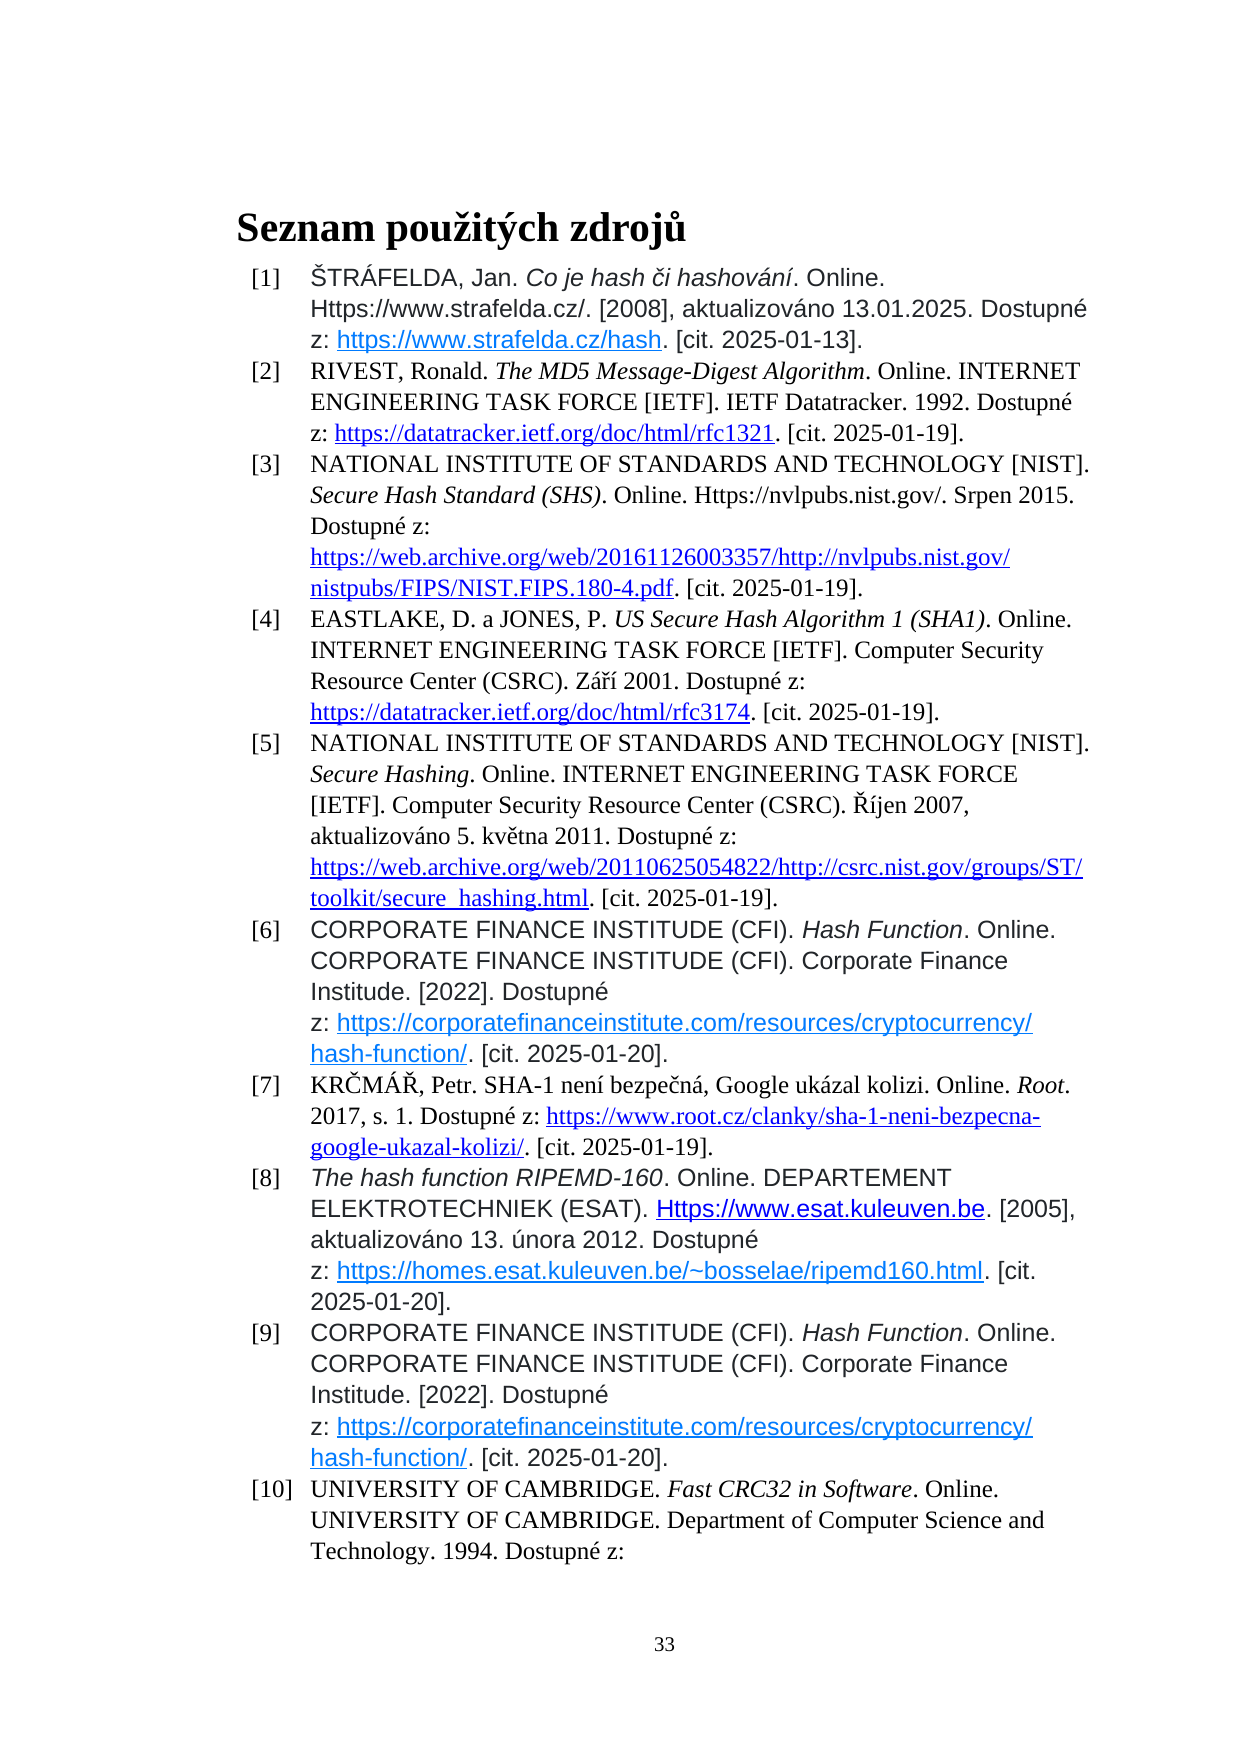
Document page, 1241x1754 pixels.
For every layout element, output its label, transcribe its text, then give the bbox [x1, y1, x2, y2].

list CORPORATE FINANCE INSTITUDE (CFI). Hash Function. Online. CORPORATE FINANCE INSTITUDE (CFI). Corporate Finance Institude. [2022]. Dostupné z: https://corporatefinanceinstitute.com/resources/cryptocurrency/hash-function/. [cit. 2025-01-20]. [251, 1318, 1092, 1471]
list The hash function RIPEMD-160. Online. DEPARTEMENT ELEKTROTECHNIEK (ESAT). Https://www.esat.kuleuven.be. [2005], aktualizováno 13. února 2012. Dostupné z: https://homes.esat.kuleuven.be/~bosselae/ripemd160.html. [cit. 2025-01-20]. [251, 1163, 1092, 1316]
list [251, 1474, 1092, 1564]
list KRČMÁŘ, Petr. SHA-1 není bezpečná, Google ukázal kolizi. Online. Root. 2017, s. 1. Dostupné z: https://www.root.cz/clanky/sha-1-neni-bezpecna-google-ukazal-kolizi/. [cit. 2025-01-19]. [251, 1070, 1092, 1161]
list NATIONAL INSTITUTE OF STANDARDS AND TECHNOLOGY [NIST]. Secure Hash Standard (SHS). Online. Https://nvlpubs.nist.gov/. Srpen 2015. Dostupné z: https://web.archive.org/web/20161126003357/http://nvlpubs.nist.gov/nistpubs/FIPS/NIST.FIPS.180-4.pdf. [cit. 2025-01-19]. [251, 449, 1092, 602]
list EASTLAKE, D. a JONES, P. US Secure Hash Algorithm 1 (SHA1). Online. INTERNET ENGINEERING TASK FORCE [IETF]. Computer Security Resource Center (CSRC). Září 2001. Dostupné z: https://datatracker.ietf.org/doc/html/rfc3174. [cit. 2025-01-19]. [251, 604, 1092, 726]
text Seznam použitých zdrojů [236, 202, 1092, 250]
list NATIONAL INSTITUTE OF STANDARDS AND TECHNOLOGY [NIST]. Secure Hashing. Online. INTERNET ENGINEERING TASK FORCE [IETF]. Computer Security Resource Center (CSRC). Říjen 2007, aktualizováno 5. května 2011. Dostupné z: https://web.archive.org/web/20110625054822/http://csrc.nist.gov/groups/ST/toolkit/secure_hashing.html. [cit. 2025-01-19]. [251, 728, 1092, 912]
list CORPORATE FINANCE INSTITUDE (CFI). Hash Function. Online. CORPORATE FINANCE INSTITUDE (CFI). Corporate Finance Institude. [2022]. Dostupné z: https://corporatefinanceinstitute.com/resources/cryptocurrency/hash-function/. [cit. 2025-01-20]. [251, 914, 1092, 1068]
list ŠTRÁFELDA, Jan. Co je hash či hashování. Online. Https://www.strafelda.cz/. [2008], aktualizováno 13.01.2025. Dostupné z: https://www.strafelda.cz/hash. [cit. 2025-01-13]. [251, 263, 1092, 353]
list RIVEST, Ronald. The MD5 Message-Digest Algorithm. Online. INTERNET ENGINEERING TASK FORCE [IETF]. IETF Datatracker. 1992. Dostupné z: https://datatracker.ietf.org/doc/html/rfc1321. [cit. 2025-01-19]. [251, 356, 1092, 447]
